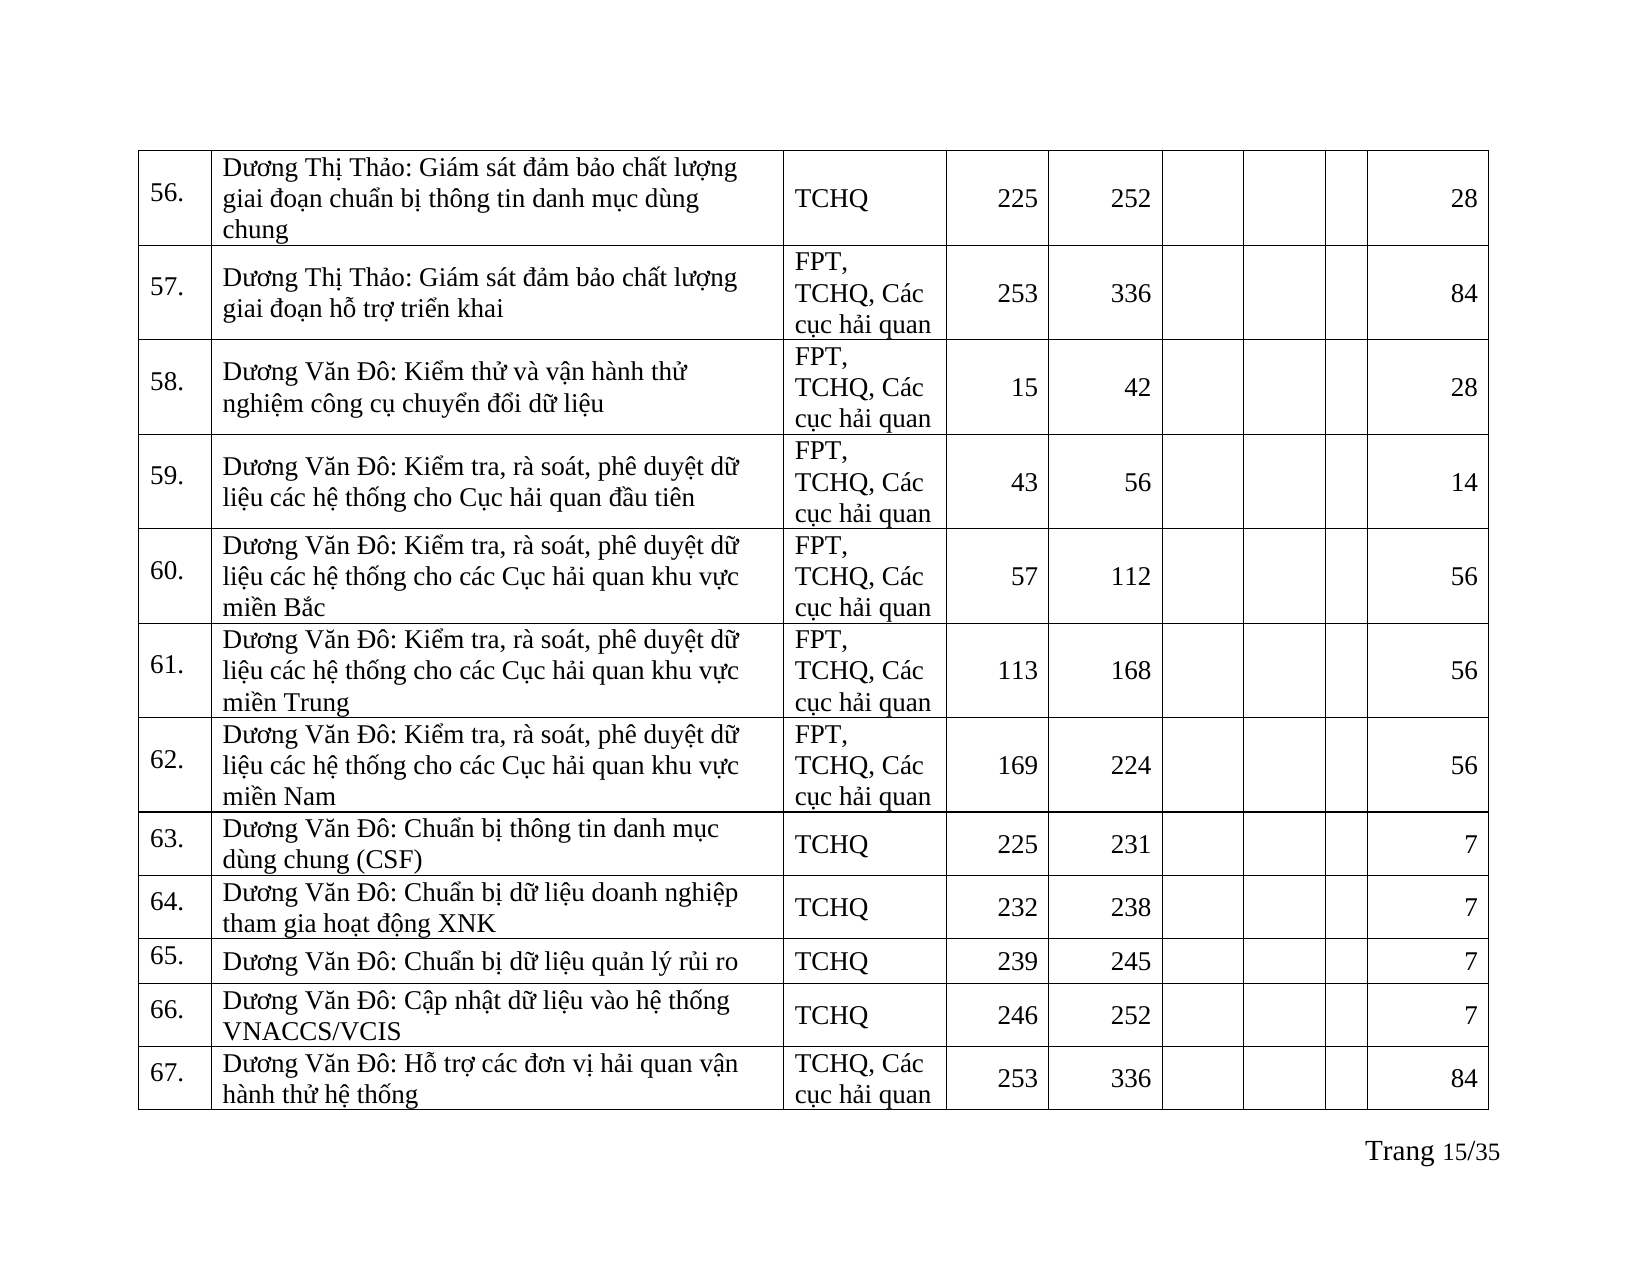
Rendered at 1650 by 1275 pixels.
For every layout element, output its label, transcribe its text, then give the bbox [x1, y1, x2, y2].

table_cell [139, 529, 211, 622]
table_cell 253 [947, 1047, 1048, 1109]
table_cell 245 [1049, 939, 1162, 983]
table_cell 239 [947, 939, 1048, 983]
table_cell [1163, 340, 1243, 433]
table_cell [139, 624, 211, 717]
table_cell 43 [947, 435, 1048, 528]
table_cell Dương Văn Đô: Hỗ trợ các đơn vị hải quan vận hành thử hệ thống [212, 1047, 783, 1109]
table_cell 225 [947, 151, 1048, 244]
table_cell FPT, TCHQ, Các cục hải quan [784, 246, 946, 339]
table_cell [1326, 529, 1367, 622]
table_cell FPT, TCHQ, Các cục hải quan [784, 340, 946, 433]
table_cell [1163, 939, 1243, 983]
table_cell 56 [1368, 624, 1488, 717]
table_cell 168 [1049, 624, 1162, 717]
table_cell 84 [1368, 246, 1488, 339]
table_cell 42 [1049, 340, 1162, 433]
table_cell [1326, 1047, 1367, 1109]
table_cell Dương Văn Đô: Chuẩn bị dữ liệu quản lý rủi ro [212, 939, 783, 983]
table_cell [1163, 984, 1243, 1046]
table_cell [1244, 939, 1325, 983]
table_cell 112 [1049, 529, 1162, 622]
table_cell [139, 718, 211, 811]
table_cell [139, 876, 211, 938]
table_cell 252 [1049, 151, 1162, 244]
table_cell 232 [947, 876, 1048, 938]
table_cell [1244, 984, 1325, 1046]
table_cell [1163, 876, 1243, 938]
table_cell 56 [1368, 718, 1488, 811]
table_cell TCHQ [784, 939, 946, 983]
table_cell FPT, TCHQ, Các cục hải quan [784, 624, 946, 717]
table_cell 224 [1049, 718, 1162, 811]
table_cell 169 [947, 718, 1048, 811]
table_cell [1326, 624, 1367, 717]
table_cell 7 [1368, 813, 1488, 875]
table_cell [1326, 340, 1367, 433]
table_cell [1163, 624, 1243, 717]
table_cell 14 [1368, 435, 1488, 528]
table_cell Dương Văn Đô: Kiểm tra, rà soát, phê duyệt dữ liệu các hệ thống cho các Cục hải quan khu vực miền Bắc [212, 529, 783, 622]
table_cell TCHQ [784, 984, 946, 1046]
table_cell [1163, 151, 1243, 244]
table_cell [1163, 529, 1243, 622]
table_cell [1163, 813, 1243, 875]
table_cell [1326, 151, 1367, 244]
table_cell [1163, 1047, 1243, 1109]
table_cell [1244, 813, 1325, 875]
table_cell 238 [1049, 876, 1162, 938]
table_cell TCHQ [784, 151, 946, 244]
table_cell [1244, 529, 1325, 622]
table_cell Dương Văn Đô: Cập nhật dữ liệu vào hệ thống VNACCS/VCIS [212, 984, 783, 1046]
table_cell 246 [947, 984, 1048, 1046]
table_cell FPT, TCHQ, Các cục hải quan [784, 529, 946, 622]
table_cell [139, 340, 211, 433]
table_cell 7 [1368, 939, 1488, 983]
table_cell 253 [947, 246, 1048, 339]
table_cell Dương Văn Đô: Kiểm tra, rà soát, phê duyệt dữ liệu các hệ thống cho Cục hải quan đầu tiên [212, 435, 783, 528]
table_cell FPT, TCHQ, Các cục hải quan [784, 718, 946, 811]
table_cell [1244, 876, 1325, 938]
table_cell [1244, 1047, 1325, 1109]
table_cell [1326, 718, 1367, 811]
table_cell TCHQ [784, 813, 946, 875]
table_cell [1244, 624, 1325, 717]
table_cell [1163, 435, 1243, 528]
table_cell 28 [1368, 340, 1488, 433]
table_cell TCHQ, Các cục hải quan [784, 1047, 946, 1109]
table_cell [1244, 246, 1325, 339]
table_cell Dương Văn Đô: Kiểm thử và vận hành thử nghiệm công cụ chuyển đổi dữ liệu [212, 340, 783, 433]
table_cell [1244, 435, 1325, 528]
table_cell [1326, 939, 1367, 983]
table_cell [139, 435, 211, 528]
table_cell 113 [947, 624, 1048, 717]
table_cell [1326, 813, 1367, 875]
table_cell [139, 939, 211, 983]
table_cell [1326, 876, 1367, 938]
table_cell 56 [1049, 435, 1162, 528]
table_cell 57 [947, 529, 1048, 622]
table_cell 56 [1368, 529, 1488, 622]
table_cell [1163, 718, 1243, 811]
table_cell Dương Thị Thảo: Giám sát đảm bảo chất lượng giai đoạn hỗ trợ triển khai [212, 246, 783, 339]
table_cell Dương Văn Đô: Chuẩn bị dữ liệu doanh nghiệp tham gia hoạt động XNK [212, 876, 783, 938]
table_cell [139, 246, 211, 339]
table_cell [139, 151, 211, 244]
table_cell 28 [1368, 151, 1488, 244]
table_cell 336 [1049, 1047, 1162, 1109]
table_cell 252 [1049, 984, 1162, 1046]
table_cell [1244, 718, 1325, 811]
table_cell 7 [1368, 984, 1488, 1046]
table_cell Dương Văn Đô: Chuẩn bị thông tin danh mục dùng chung (CSF) [212, 813, 783, 875]
table_cell FPT, TCHQ, Các cục hải quan [784, 435, 946, 528]
table_cell [1326, 246, 1367, 339]
table_cell [1326, 435, 1367, 528]
table_cell 7 [1368, 876, 1488, 938]
table_cell TCHQ [784, 876, 946, 938]
table_cell [139, 1047, 211, 1109]
table_cell 336 [1049, 246, 1162, 339]
table_cell 84 [1368, 1047, 1488, 1109]
table_cell [1244, 340, 1325, 433]
table_cell [1244, 151, 1325, 244]
table_cell Dương Văn Đô: Kiểm tra, rà soát, phê duyệt dữ liệu các hệ thống cho các Cục hải quan khu vực miền Trung [212, 624, 783, 717]
table_cell 231 [1049, 813, 1162, 875]
table_cell Dương Thị Thảo: Giám sát đảm bảo chất lượng giai đoạn chuẩn bị thông tin danh mục dùng chung [212, 151, 783, 244]
table_cell [1163, 246, 1243, 339]
table_cell [139, 813, 211, 875]
table_cell 15 [947, 340, 1048, 433]
table_cell [1326, 984, 1367, 1046]
table_cell Dương Văn Đô: Kiểm tra, rà soát, phê duyệt dữ liệu các hệ thống cho các Cục hải quan khu vực miền Nam [212, 718, 783, 811]
table_cell 225 [947, 813, 1048, 875]
table_cell [139, 984, 211, 1046]
